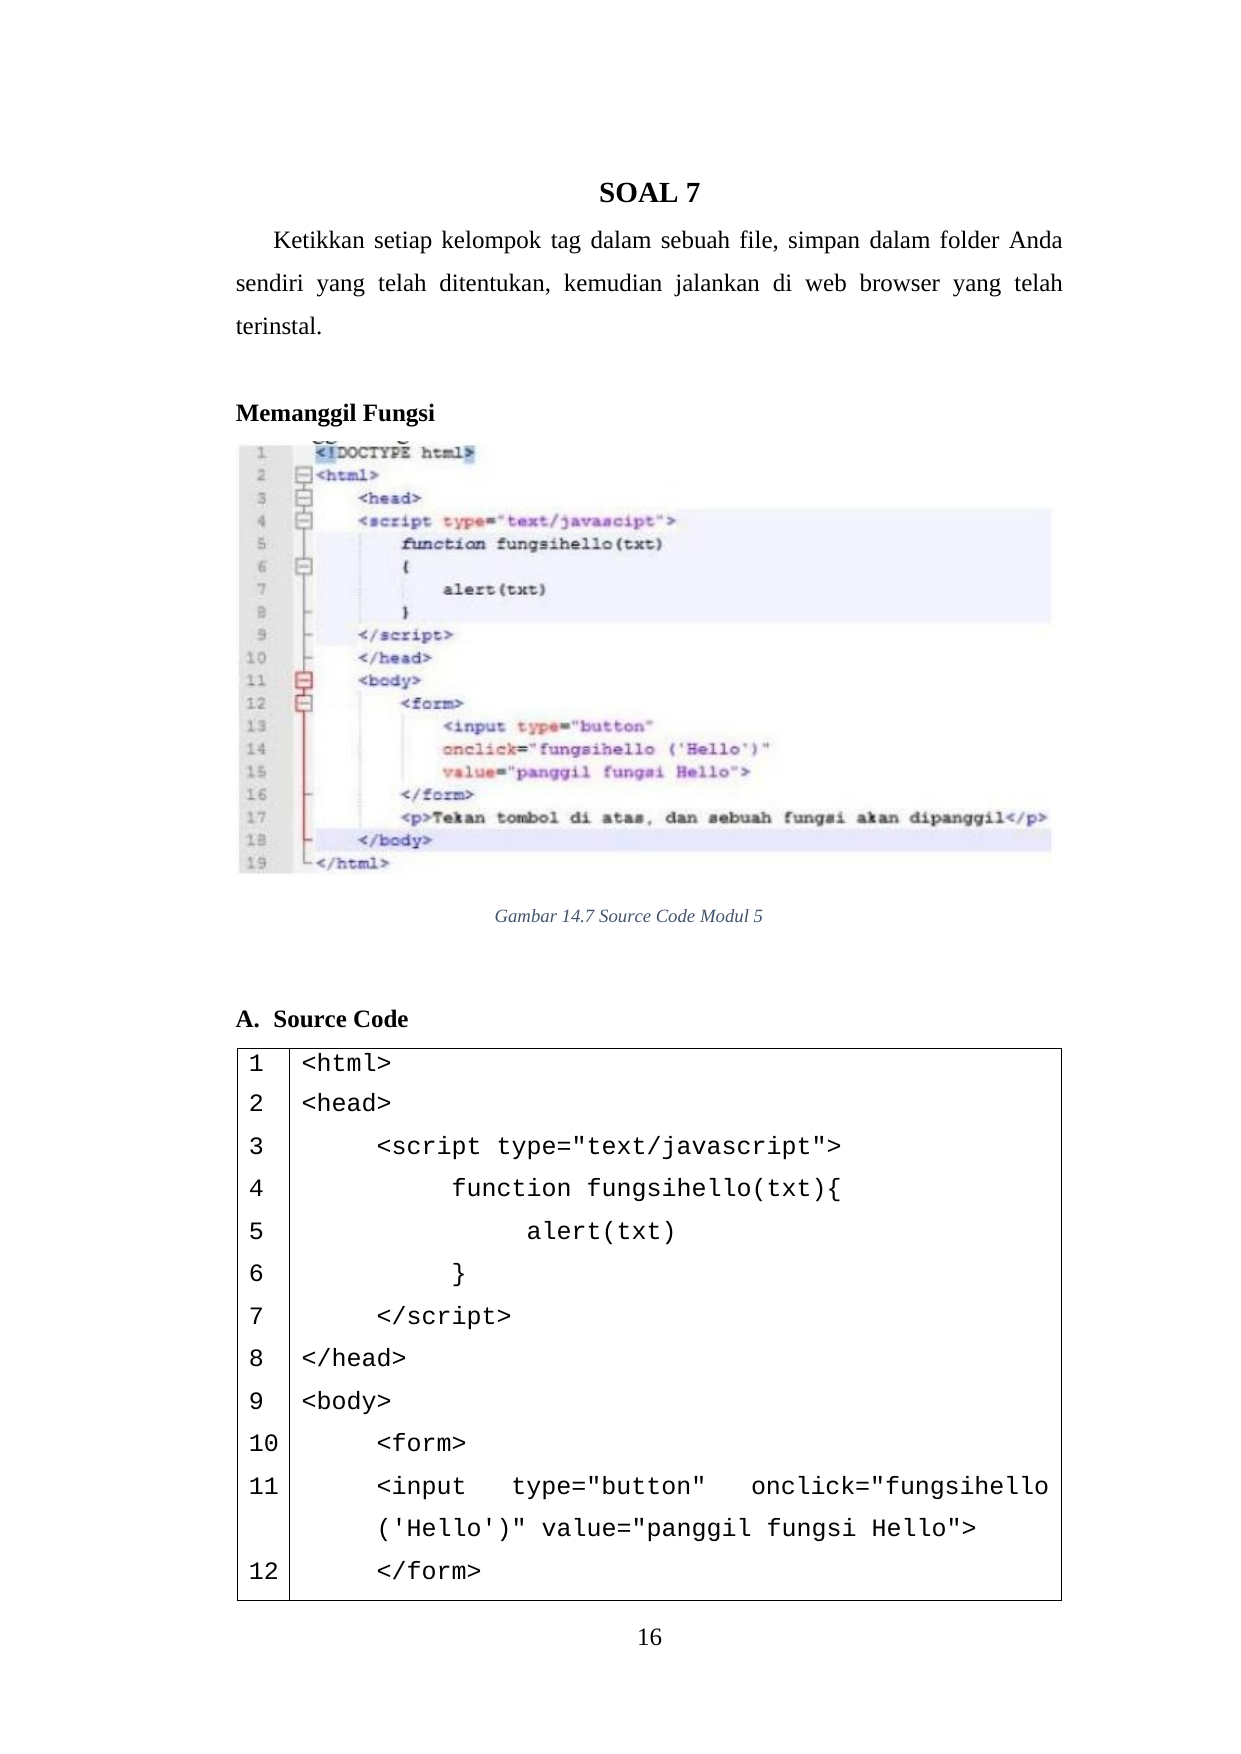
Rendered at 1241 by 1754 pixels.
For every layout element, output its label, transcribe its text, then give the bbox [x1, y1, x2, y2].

picture [235, 441, 1057, 875]
subtitle SOAL 7 [341, 175, 958, 209]
text Ketikkan setiap kelompok tag dalam sebuah file, simpan dalam folder Anda sendiri yang telah ditentukan, kemudian jalankan di web browser yang telah terinstal. [236, 225, 1063, 340]
table_header <html> <head> <script type="text/javascript"> function fungsihello(txt){ alert(txt) } </script> </head> <body> <form> <input type="button" onclick="fungsihello ('Hello')" value="panggil fungsi Hello"> </form> [290, 1049, 1061, 1600]
text Memanggil Fungsi [236, 398, 1084, 427]
text Gambar 14.7 Source Code Modul 5 [175, 904, 1084, 926]
table_header 1 2 3 4 5 6 7 8 9 10 11 12 [238, 1049, 289, 1600]
subtitle Source Code [235, 1004, 1084, 1033]
